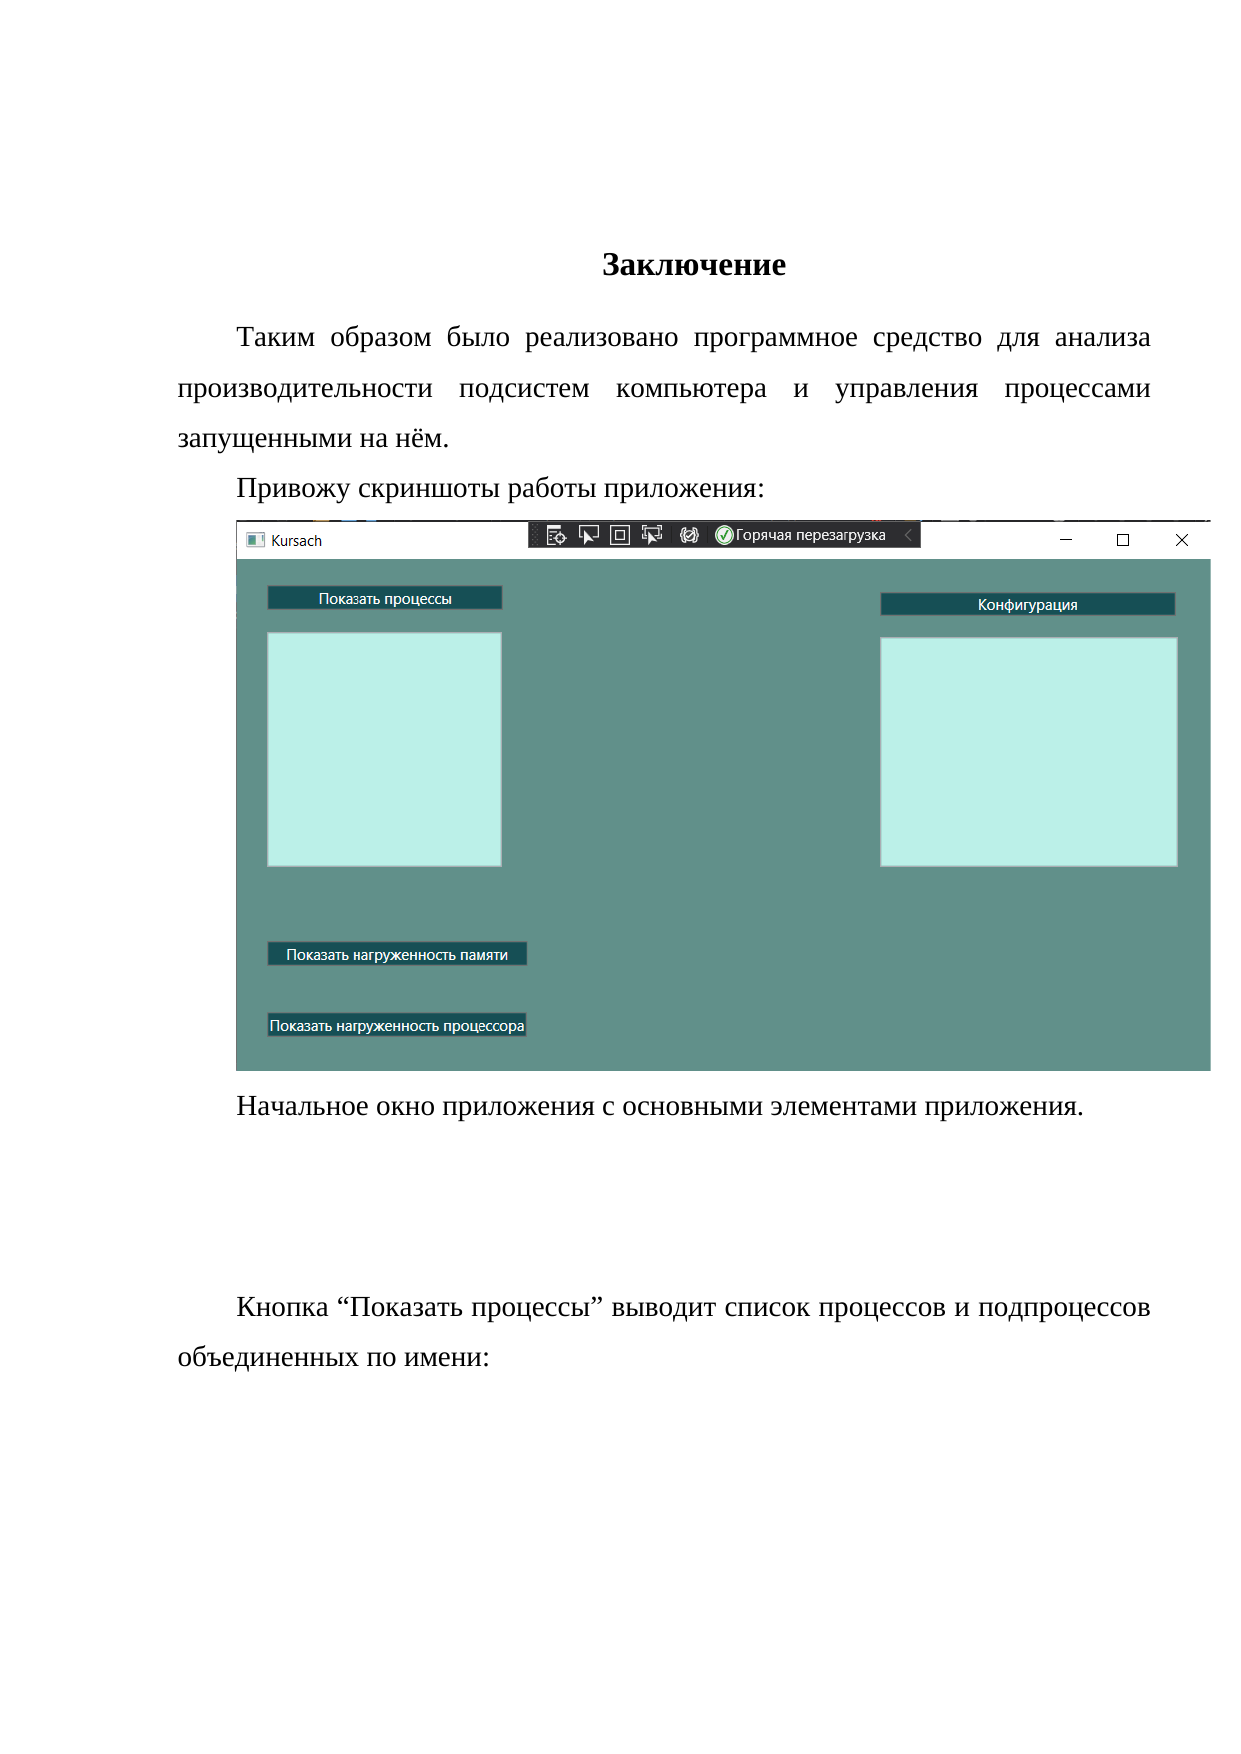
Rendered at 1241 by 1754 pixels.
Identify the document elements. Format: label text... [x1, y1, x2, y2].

text Кнопка “Показать процессы” выводит список процессов и подпроцессов объединенных по имени: [177, 1289, 1152, 1373]
text Таким образом было реализовано программное средство для анализа производительности подсистем компьютера и управления процессами запущенными на нём. [177, 319, 1152, 454]
text Привожу скриншоты работы приложения: [177, 471, 1152, 504]
text Начальное окно приложения с основными элементами приложения. [177, 1088, 1152, 1121]
subtitle Заключение [177, 244, 1152, 282]
picture [236, 520, 1211, 1071]
